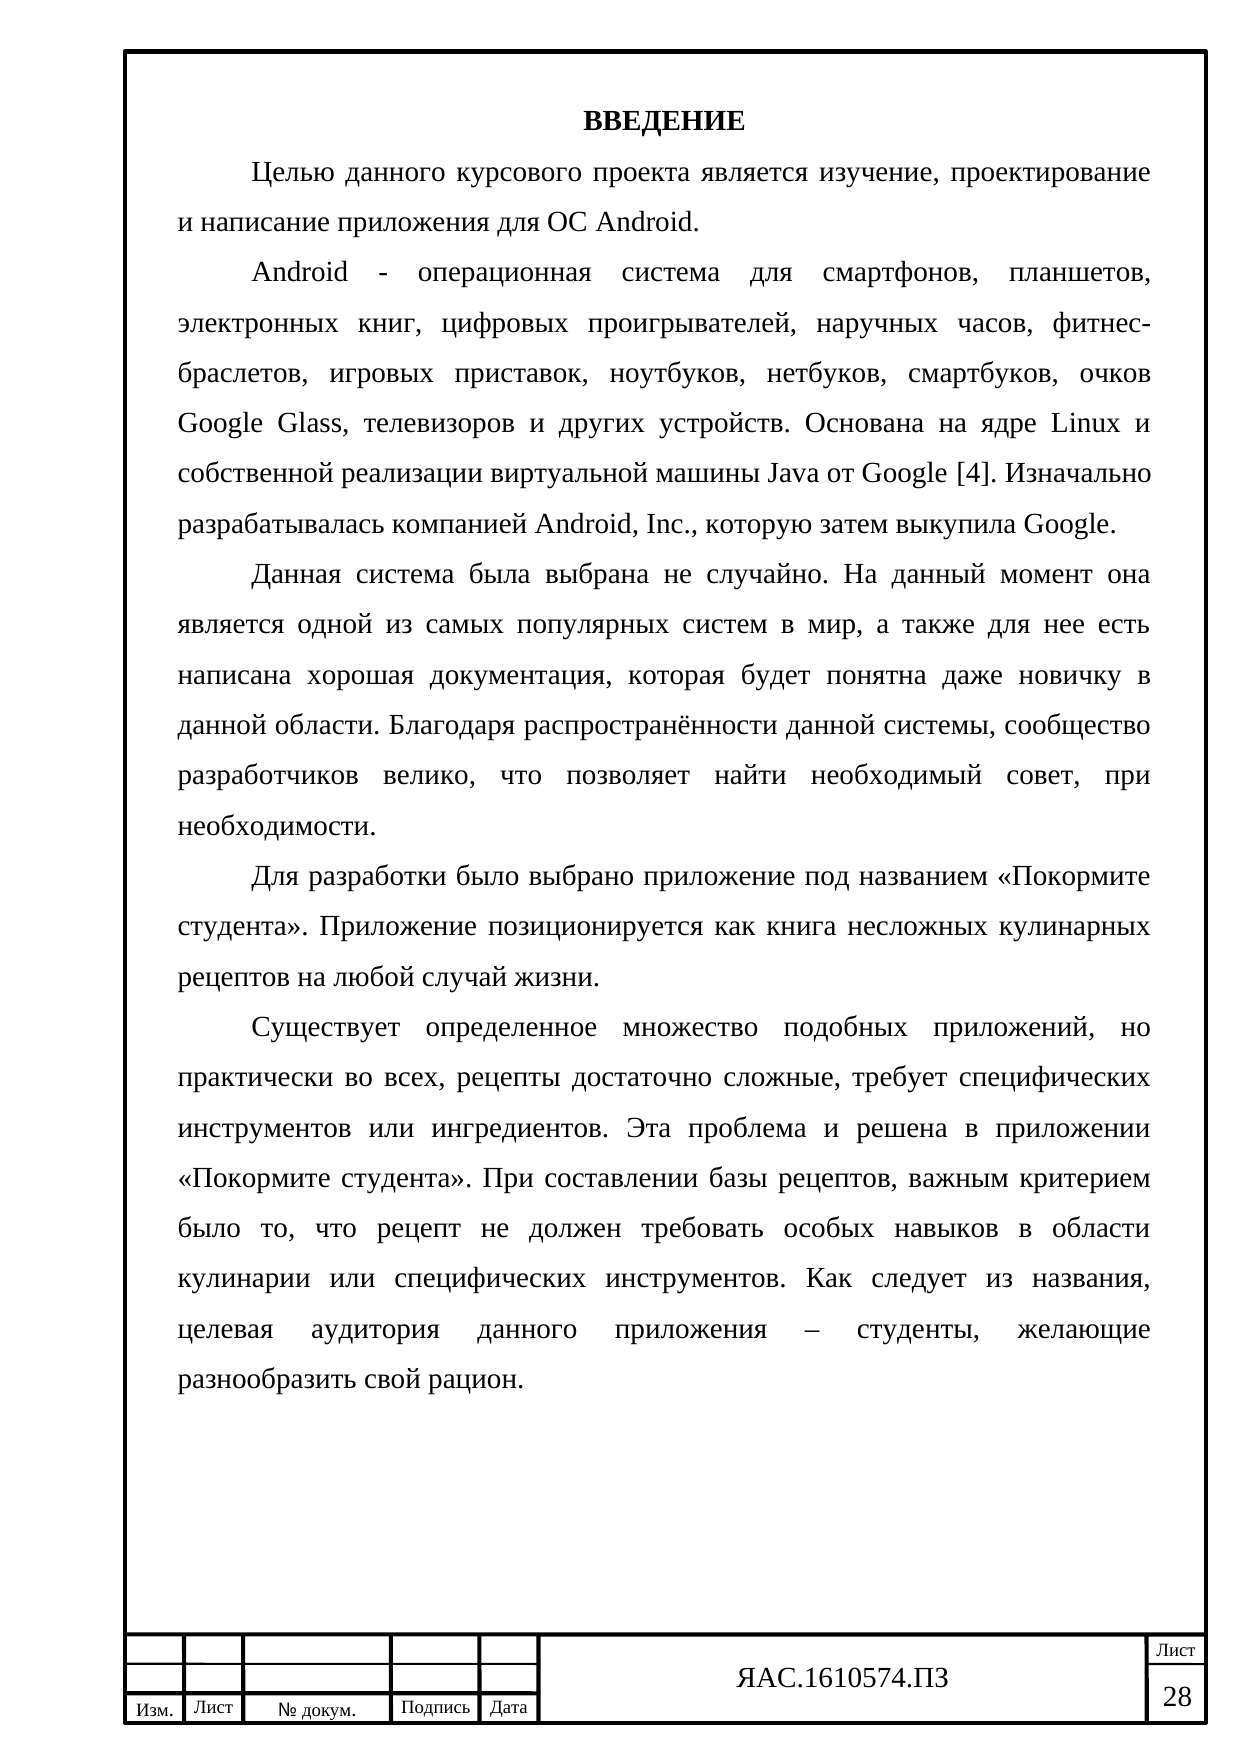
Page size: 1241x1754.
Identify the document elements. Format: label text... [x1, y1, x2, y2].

text Для разработки было выбрано приложение под названием «Покормите студента». Приложение позиционируется как книга несложных кулинарных рецептов на любой случай жизни. [177, 858, 1152, 992]
text Данная система была выбрана не случайно. На данный момент она является одной из самых популярных систем в мир, а также для нее есть написана хорошая документация, которая будет понятна даже новичку в данной области. Благодаря распространённости данной системы, сообщество разработчиков велико, что позволяет найти необходимый совет, при необходимости. [177, 556, 1152, 841]
text Android - операционная система для смартфонов, планшетов, электронных книг, цифровых проигрывателей, наручных часов, фитнес-браслетов, игровых приставок, ноутбуков, нетбуков, смартбуков, очков Google Glass, телевизоров и других устройств. Основана на ядре Linux и собственной реализации виртуальной машины Java от Google [4]. Изначально разрабатывалась компанией Android, Inc., которую затем выкупила Google. [177, 254, 1152, 539]
text Существует определенное множество подобных приложений, но практически во всех, рецепты достаточно сложные, требует специфических инструментов или ингредиентов. Эта проблема и решена в приложении «Покормите студента». При составлении базы рецептов, важным критерием было то, что рецепт не должен требовать особых навыков в области кулинарии или специфических инструментов. Как следует из названия, целевая аудитория данного приложения – студенты, желающие разнообразить свой рацион. [177, 1009, 1152, 1395]
subtitle ВВЕДЕНИЕ [177, 103, 1152, 137]
text Целью данного курсового проекта является изучение, проектирование и написание приложения для ОС Android. [177, 154, 1152, 238]
